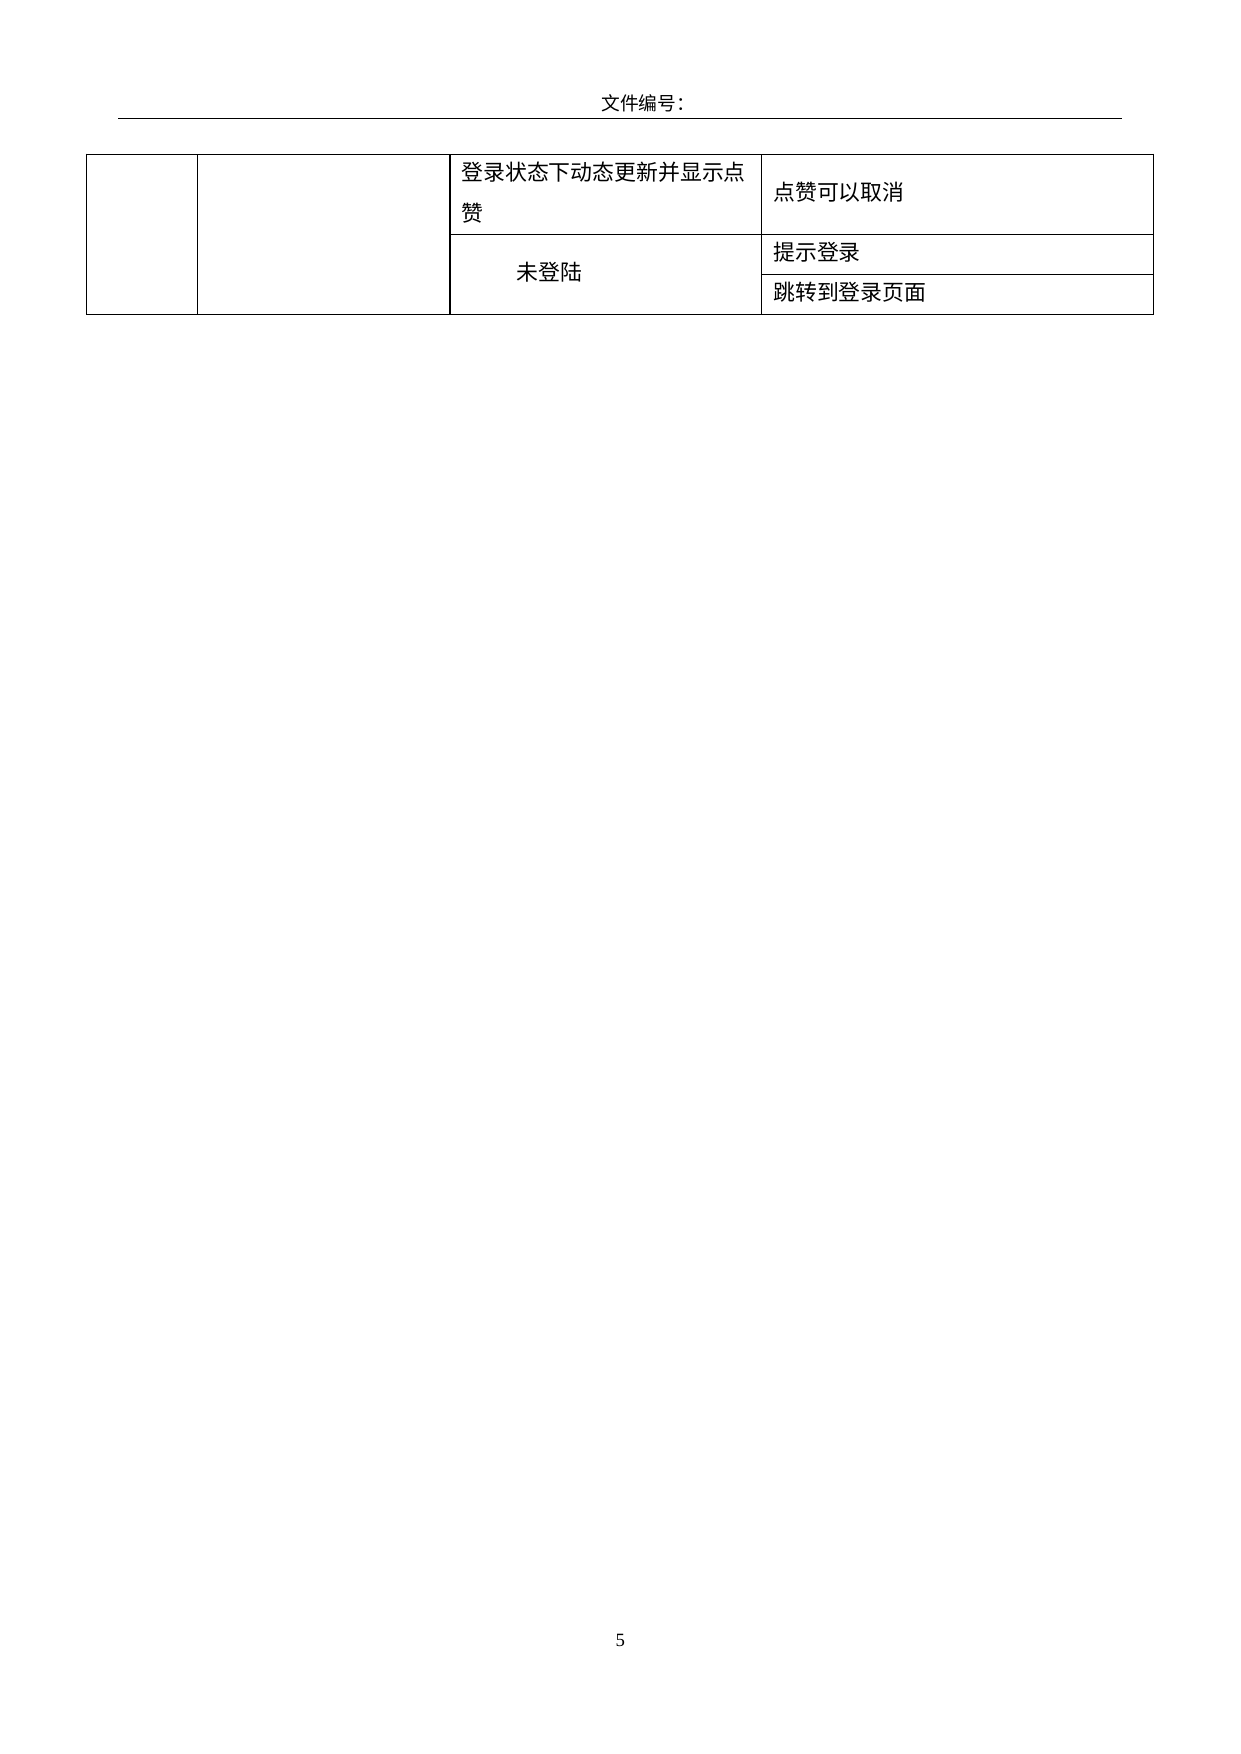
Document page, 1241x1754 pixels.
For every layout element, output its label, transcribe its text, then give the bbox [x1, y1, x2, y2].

table_cell 提示登录 [762, 235, 1153, 274]
table_cell 登录状态下动态更新并显示点赞 [451, 155, 761, 234]
table_cell 跳转到登录页面 [762, 275, 1153, 313]
table_cell 未登陆 [451, 235, 761, 313]
table_cell 点赞可以取消 [762, 155, 1153, 234]
